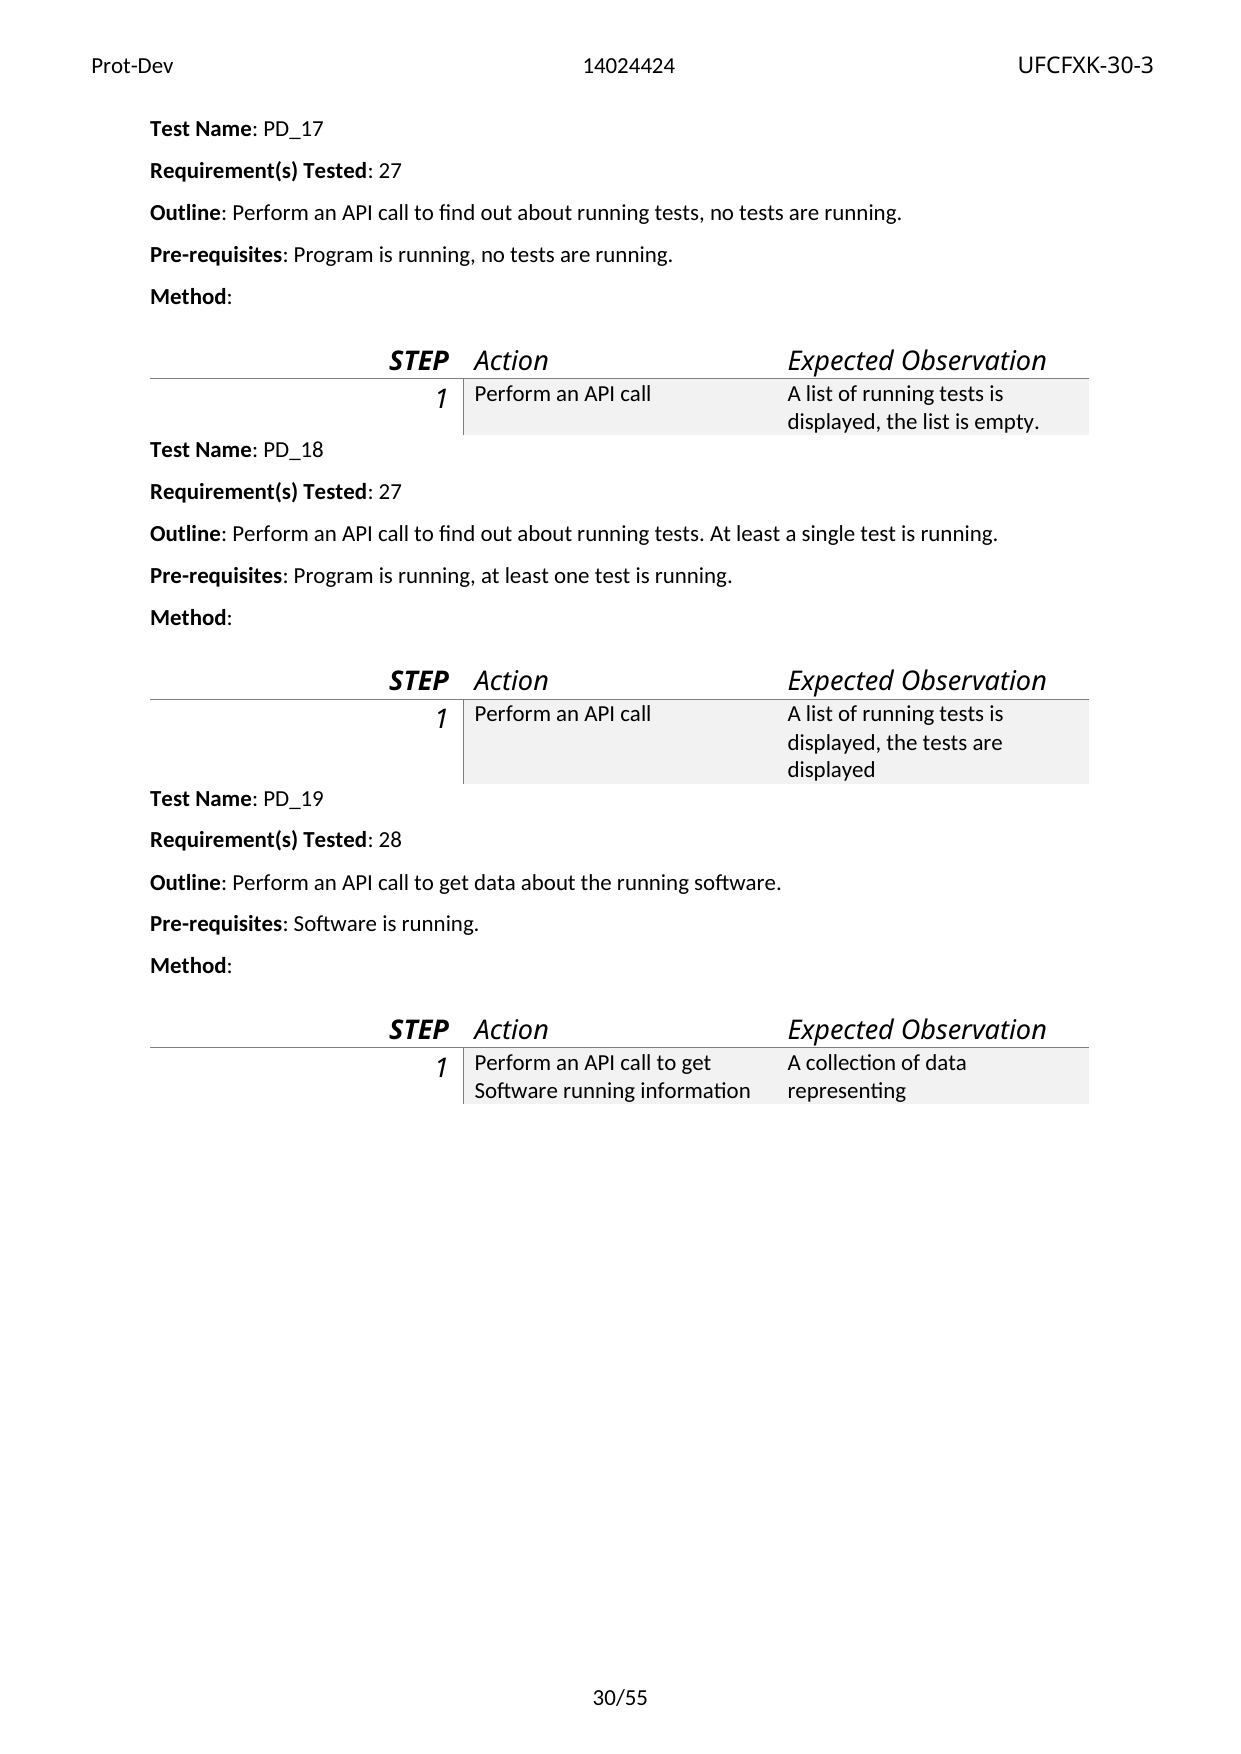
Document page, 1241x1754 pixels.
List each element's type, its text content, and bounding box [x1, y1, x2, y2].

table_cell A list of running tests is displayed, the tests are displayed [776, 700, 1089, 784]
table_header Expected Observation [776, 1010, 1089, 1047]
table_cell A list of running tests is displayed, the list is empty. [776, 379, 1089, 435]
table_header Action [463, 341, 776, 378]
table_cell Perform an API call [464, 700, 776, 784]
table_header Expected Observation [776, 341, 1089, 378]
text Test Name: PD_19 Requirement(s) Tested: 28 Outline: Perform an API call to get data about the running software. Pre-requisites: Software is running. Method: [150, 784, 1090, 979]
table_header Action [463, 1010, 776, 1047]
table_cell Perform an API call [464, 379, 776, 435]
table_header STEP [150, 341, 463, 378]
table_header Action [463, 662, 776, 698]
table_cell 1 [150, 379, 463, 435]
table_cell 1 [150, 700, 463, 784]
table_cell A collection of data representing [776, 1048, 1089, 1104]
table_header STEP [150, 662, 463, 698]
text Test Name: PD_17 Requirement(s) Tested: 27 Outline: Perform an API call to find out about running tests, no tests are running. Pre-requisites: Program is running, no tests are running. Method: [150, 114, 1090, 311]
table_cell Perform an API call to get Software running information [464, 1048, 776, 1104]
table_header Expected Observation [776, 662, 1089, 698]
table_header STEP [150, 1010, 463, 1047]
table_cell 1 [150, 1048, 463, 1104]
text Test Name: PD_18 Requirement(s) Tested: 27 Outline: Perform an API call to find out about running tests. At least a single test is running. Pre-requisites: Program is running, at least one test is running. Method: [150, 435, 1090, 631]
